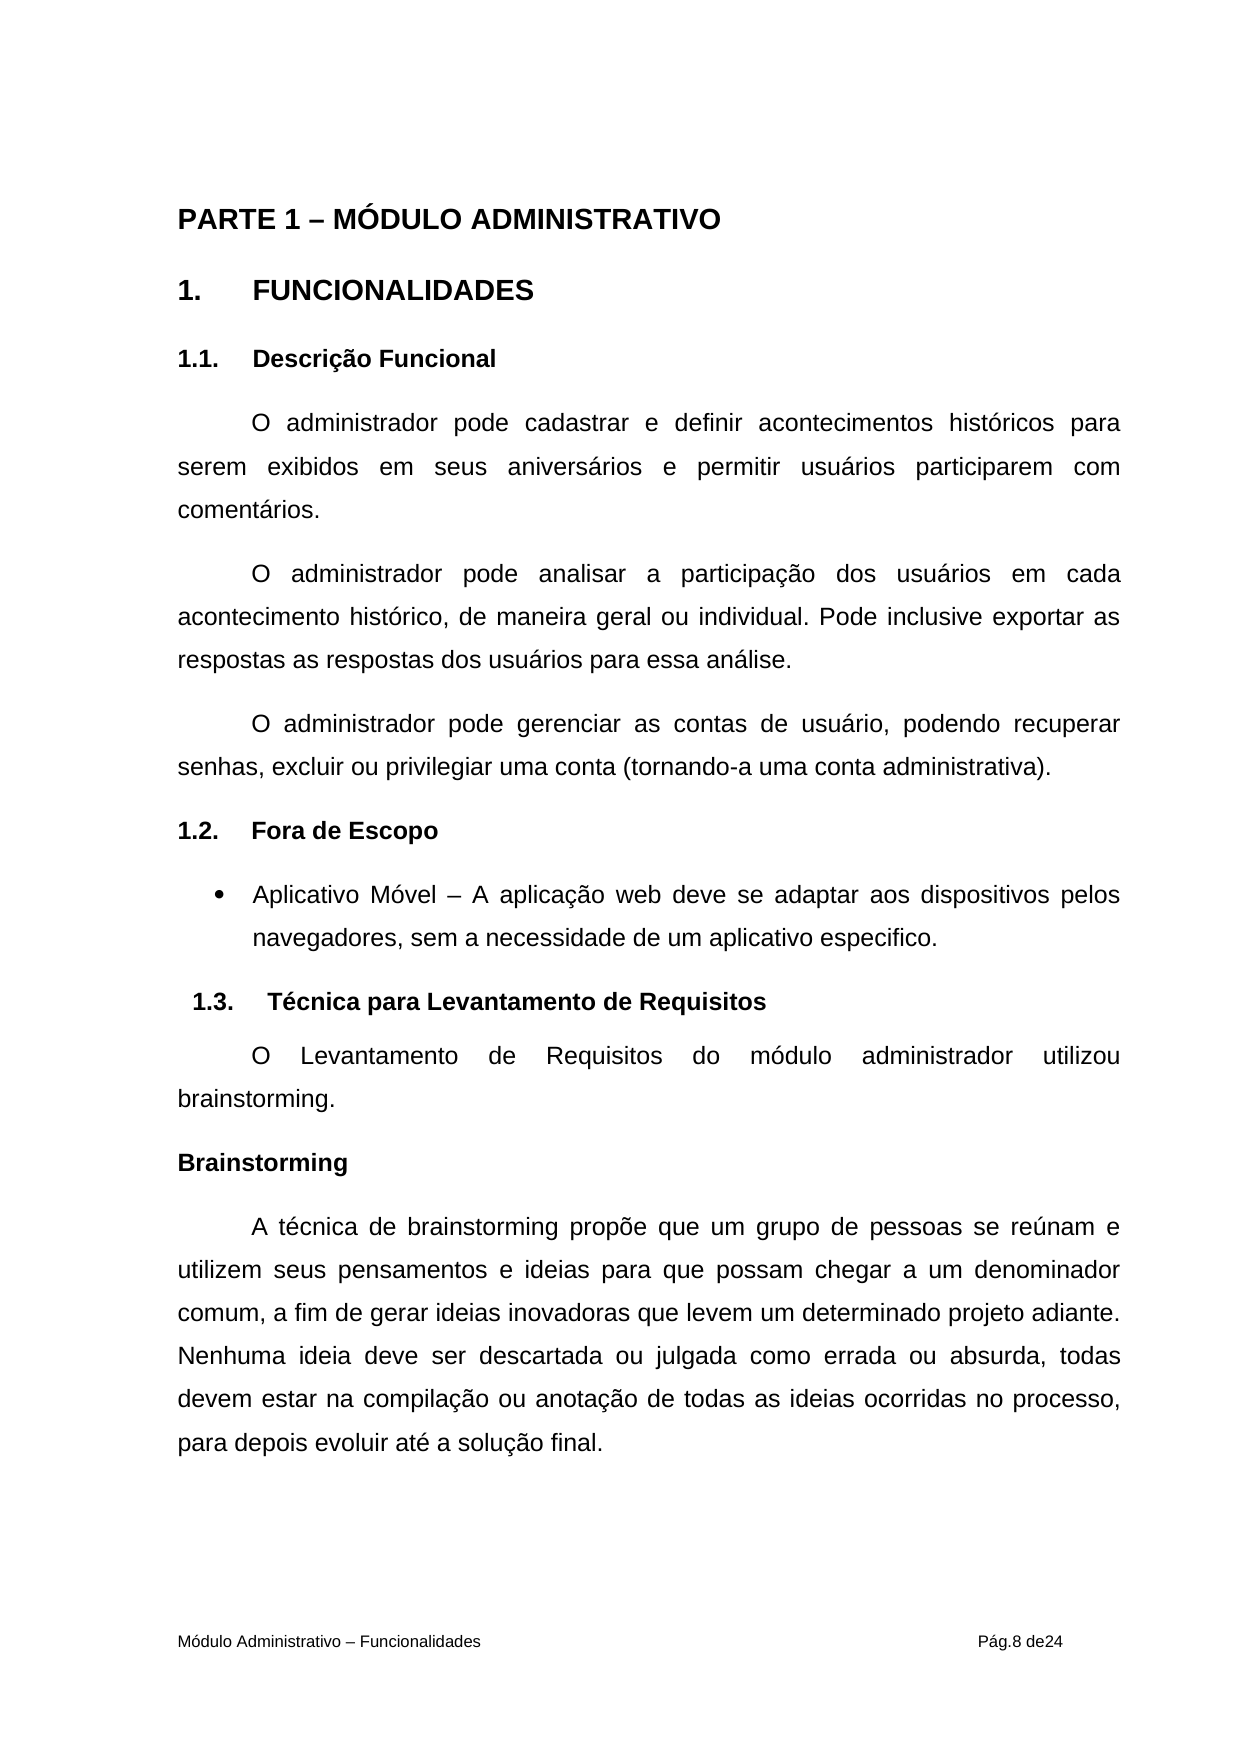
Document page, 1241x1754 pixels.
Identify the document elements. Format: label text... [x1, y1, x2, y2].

text O administrador pode cadastrar e definir acontecimentos históricos para serem exibidos em seus aniversários e permitir usuários participarem com comentários. [177, 408, 1122, 523]
text Brainstorming [177, 1148, 1122, 1177]
text A técnica de brainstorming propõe que um grupo de pessoas se reúnam e utilizem seus pensamentos e ideias para que possam chegar a um denominador comum, a fim de gerar ideias inovadoras que levem um determinado projeto adiante. Nenhuma ideia deve ser descartada ou julgada como errada ou absurda, todas devem estar na compilação ou anotação de todas as ideias ocorridas no processo, para depois evoluir até a solução final. [177, 1212, 1122, 1456]
text O Levantamento de Requisitos do módulo administrador utilizou brainstorming. [177, 1041, 1122, 1113]
subtitle FUNCIONALIDADES [177, 273, 1122, 307]
list Aplicativo Móvel – A aplicação web deve se adaptar aos dispositivos pelos navegadores, sem a necessidade de um aplicativo especifico. [215, 880, 1122, 952]
text O administrador pode gerenciar as contas de usuário, podendo recuperar senhas, excluir ou privilegiar uma conta (tornando-a uma conta administrativa). [177, 709, 1122, 781]
subtitle Descrição Funcional [177, 344, 1122, 373]
text O administrador pode analisar a participação dos usuários em cada acontecimento histórico, de maneira geral ou individual. Pode inclusive exportar as respostas as respostas dos usuários para essa análise. [177, 559, 1122, 674]
subtitle Técnica para Levantamento de Requisitos [192, 987, 1122, 1016]
subtitle Fora de Escopo [177, 816, 1122, 845]
subtitle PARTE 1 – MÓDULO ADMINISTRATIVO [177, 202, 1122, 236]
